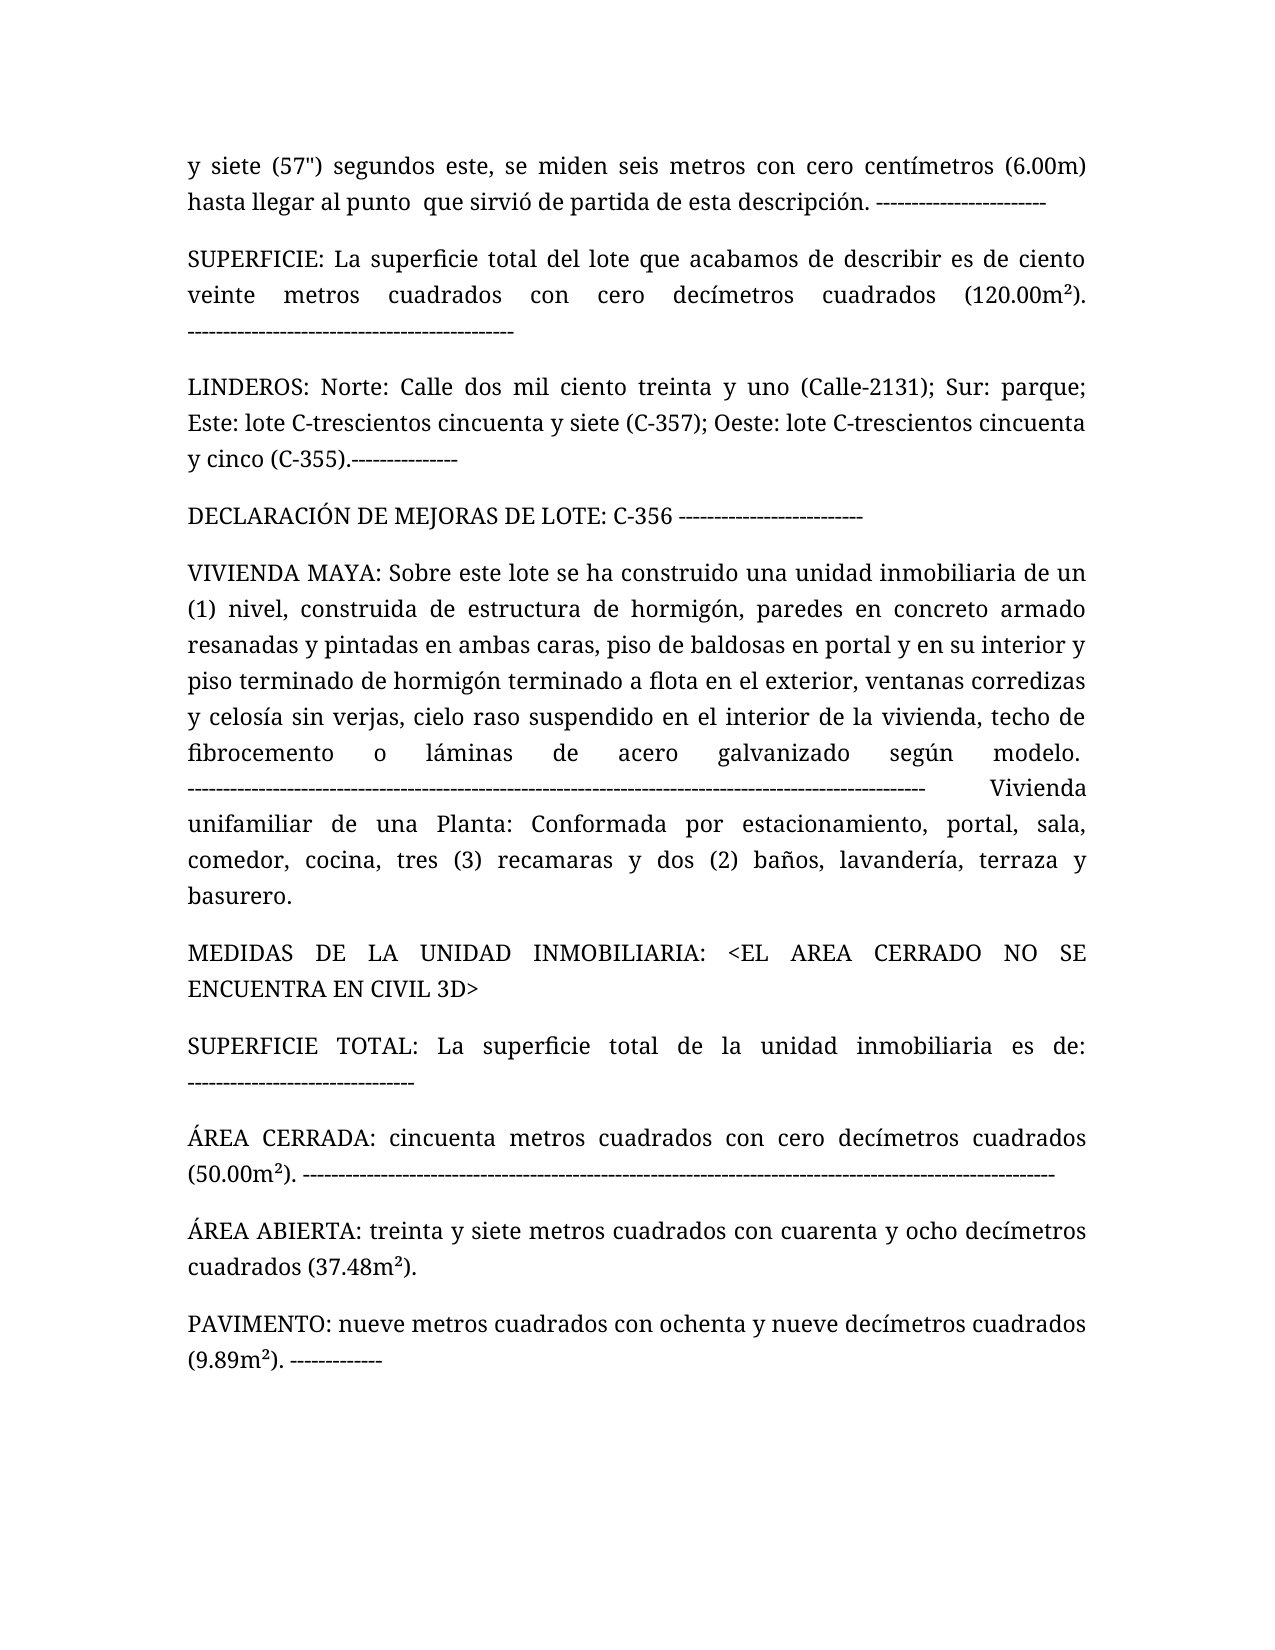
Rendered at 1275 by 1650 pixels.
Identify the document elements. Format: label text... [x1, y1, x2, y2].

text PAVIMENTO: nueve metros cuadrados con ochenta y nueve decímetros cuadrados (9.89m²). ------------- [187, 1308, 1087, 1375]
text ÁREA CERRADA: cincuenta metros cuadrados con cero decímetros cuadrados (50.00m²). ---------------------------------------------------------------------------------------------------------- [187, 1122, 1087, 1189]
text VIVIENDA MAYA: Sobre este lote se ha construido una unidad inmobiliaria de un (1) nivel, construida de estructura de hormigón, paredes en concreto armado resanadas y pintadas en ambas caras, piso de baldosas en portal y en su interior y piso terminado de hormigón terminado a flota en el exterior, ventanas corredizas y celosía sin verjas, cielo raso suspendido en el interior de la vivienda, techo de fibrocemento o láminas de acero galvanizado según modelo. -------------------------------------------------------------------------------------------------------- Vivienda unifamiliar de una Planta: Conformada por estacionamiento, portal, sala, comedor, cocina, tres (3) recamaras y dos (2) baños, lavandería, terraza y basurero. [187, 557, 1087, 911]
text LINDEROS: Norte: Calle dos mil ciento treinta y uno (Calle-2131); Sur: parque; Este: lote C-trescientos cincuenta y siete (C-357); Oeste: lote C-trescientos cincuenta y cinco (C-355).--------------- [187, 371, 1087, 474]
text SUPERFICIE TOTAL: La superficie total de la unidad inmobiliaria es de: -------------------------------- [187, 1030, 1087, 1097]
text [187, 150, 1087, 217]
text DECLARACIÓN DE MEJORAS DE LOTE: C-356 -------------------------- [187, 500, 1087, 531]
text ÁREA ABIERTA: treinta y siete metros cuadrados con cuarenta y ocho decímetros cuadrados (37.48m²). [187, 1215, 1087, 1282]
text MEDIDAS DE LA UNIDAD INMOBILIARIA: <EL AREA CERRADO NO SE ENCUENTRA EN CIVIL 3D> [187, 937, 1087, 1004]
text SUPERFICIE: La superficie total del lote que acabamos de describir es de ciento veinte metros cuadrados con cero decímetros cuadrados (120.00m²). ---------------------------------------------- [187, 243, 1087, 346]
